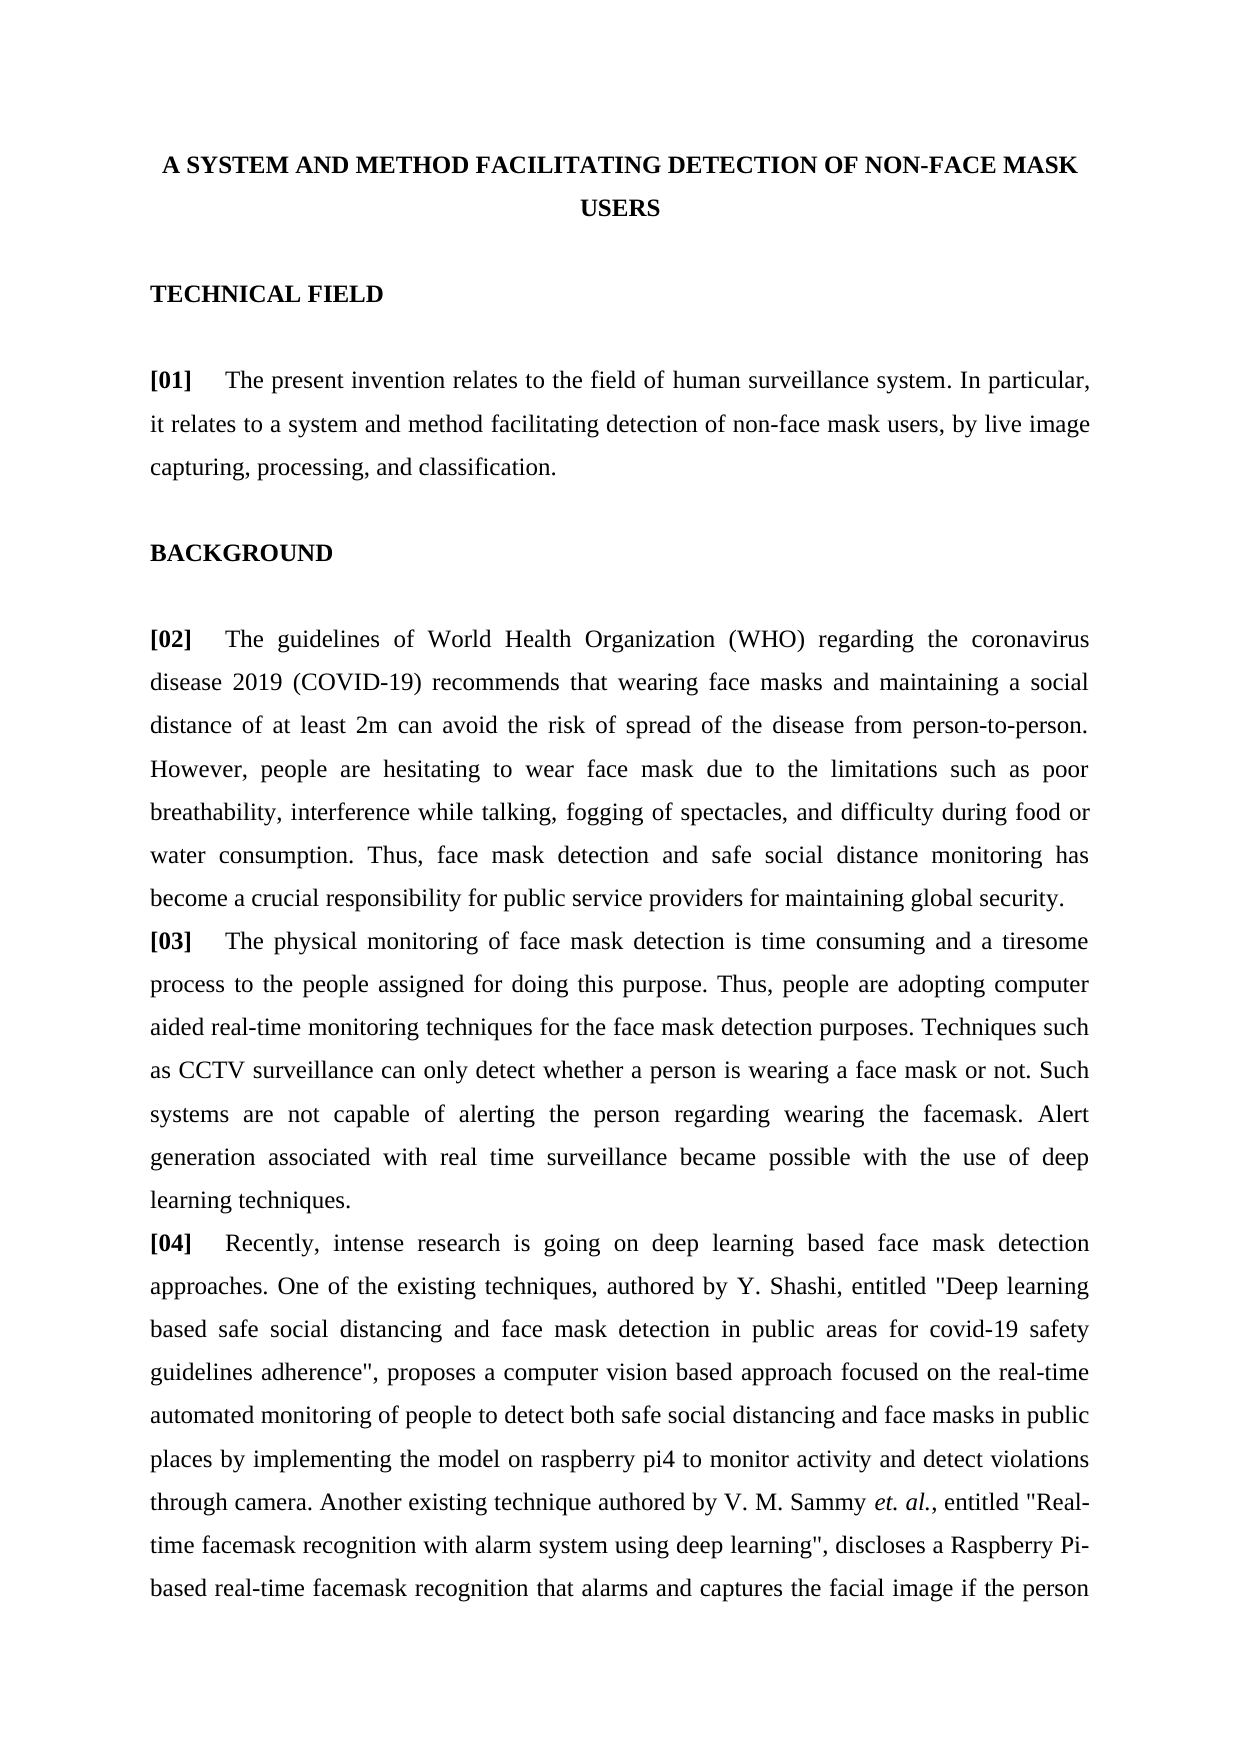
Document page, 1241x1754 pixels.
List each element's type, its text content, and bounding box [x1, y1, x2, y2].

list The physical monitoring of face mask detection is time consuming and a tiresome process to the people assigned for doing this purpose. Thus, people are adopting computer aided real-time monitoring techniques for the face mask detection purposes. Techniques such as CCTV surveillance can only detect whether a person is wearing a face mask or not. Such systems are not capable of alerting the person regarding wearing the facemask. Alert generation associated with real time surveillance became possible with the use of deep learning techniques. [150, 926, 1090, 1214]
list The present invention relates to the field of human surveillance system. In particular, it relates to a system and method facilitating detection of non-face mask users, by live image capturing, processing, and classification. [150, 366, 1090, 481]
list A SYSTEM AND METHOD FACILITATING DETECTION OF NON-FACE MASK USERS [150, 150, 1090, 222]
list BACKGROUND [150, 538, 1090, 567]
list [150, 1228, 1090, 1602]
list The guidelines of World Health Organization (WHO) regarding the coronavirus disease 2019 (COVID-19) recommends that wearing face masks and maintaining a social distance of at least 2m can avoid the risk of spread of the disease from person-to-person. However, people are hesitating to wear face mask due to the limitations such as poor breathability, interference while talking, fogging of spectacles, and difficulty during food or water consumption. Thus, face mask detection and safe social distance monitoring has become a crucial responsibility for public service providers for maintaining global security. [150, 624, 1090, 912]
list TECHNICAL FIELD [150, 279, 1090, 308]
